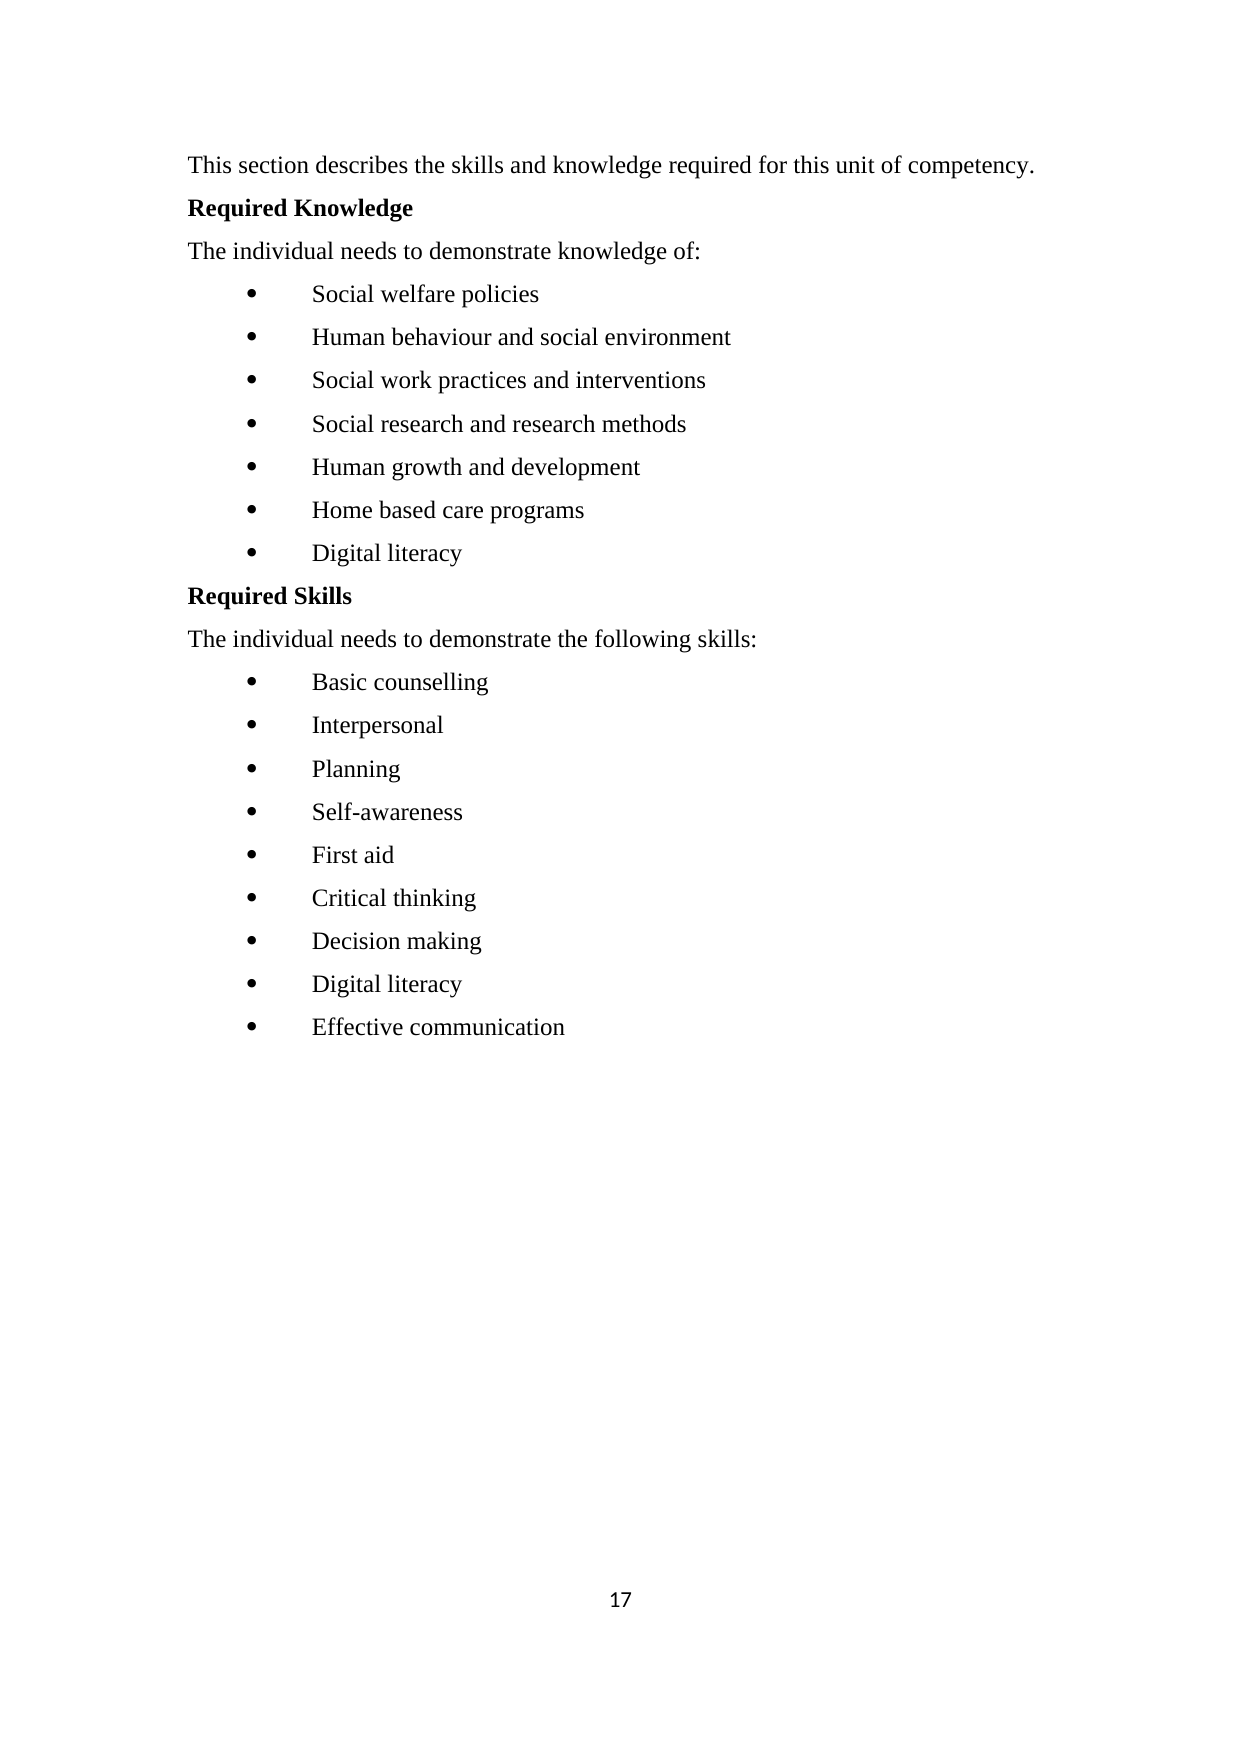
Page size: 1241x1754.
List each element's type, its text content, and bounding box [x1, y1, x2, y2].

text Required Skills [187, 581, 1053, 610]
list First aid [247, 840, 1053, 869]
text The individual needs to demonstrate the following skills: [187, 624, 1053, 653]
list Effective communication [247, 1012, 1053, 1041]
list Digital literacy [247, 538, 1053, 567]
list Planning [247, 754, 1053, 782]
list Human growth and development [247, 452, 1053, 481]
list Digital literacy [247, 969, 1053, 998]
list Social welfare policies [247, 279, 1053, 308]
list Basic counselling [247, 667, 1053, 696]
list Home based care programs [247, 495, 1053, 524]
text Required Knowledge [187, 193, 1053, 222]
list Decision making [247, 926, 1053, 955]
text This section describes the skills and knowledge required for this unit of competency. [187, 150, 1053, 179]
list Social research and research methods [247, 409, 1053, 437]
list Social work practices and interventions [247, 366, 1053, 394]
list Self-awareness [247, 797, 1053, 826]
list Human behaviour and social environment [247, 322, 1053, 351]
text The individual needs to demonstrate knowledge of: [187, 236, 1053, 265]
list Critical thinking [247, 883, 1053, 912]
list Interpersonal [247, 711, 1053, 739]
